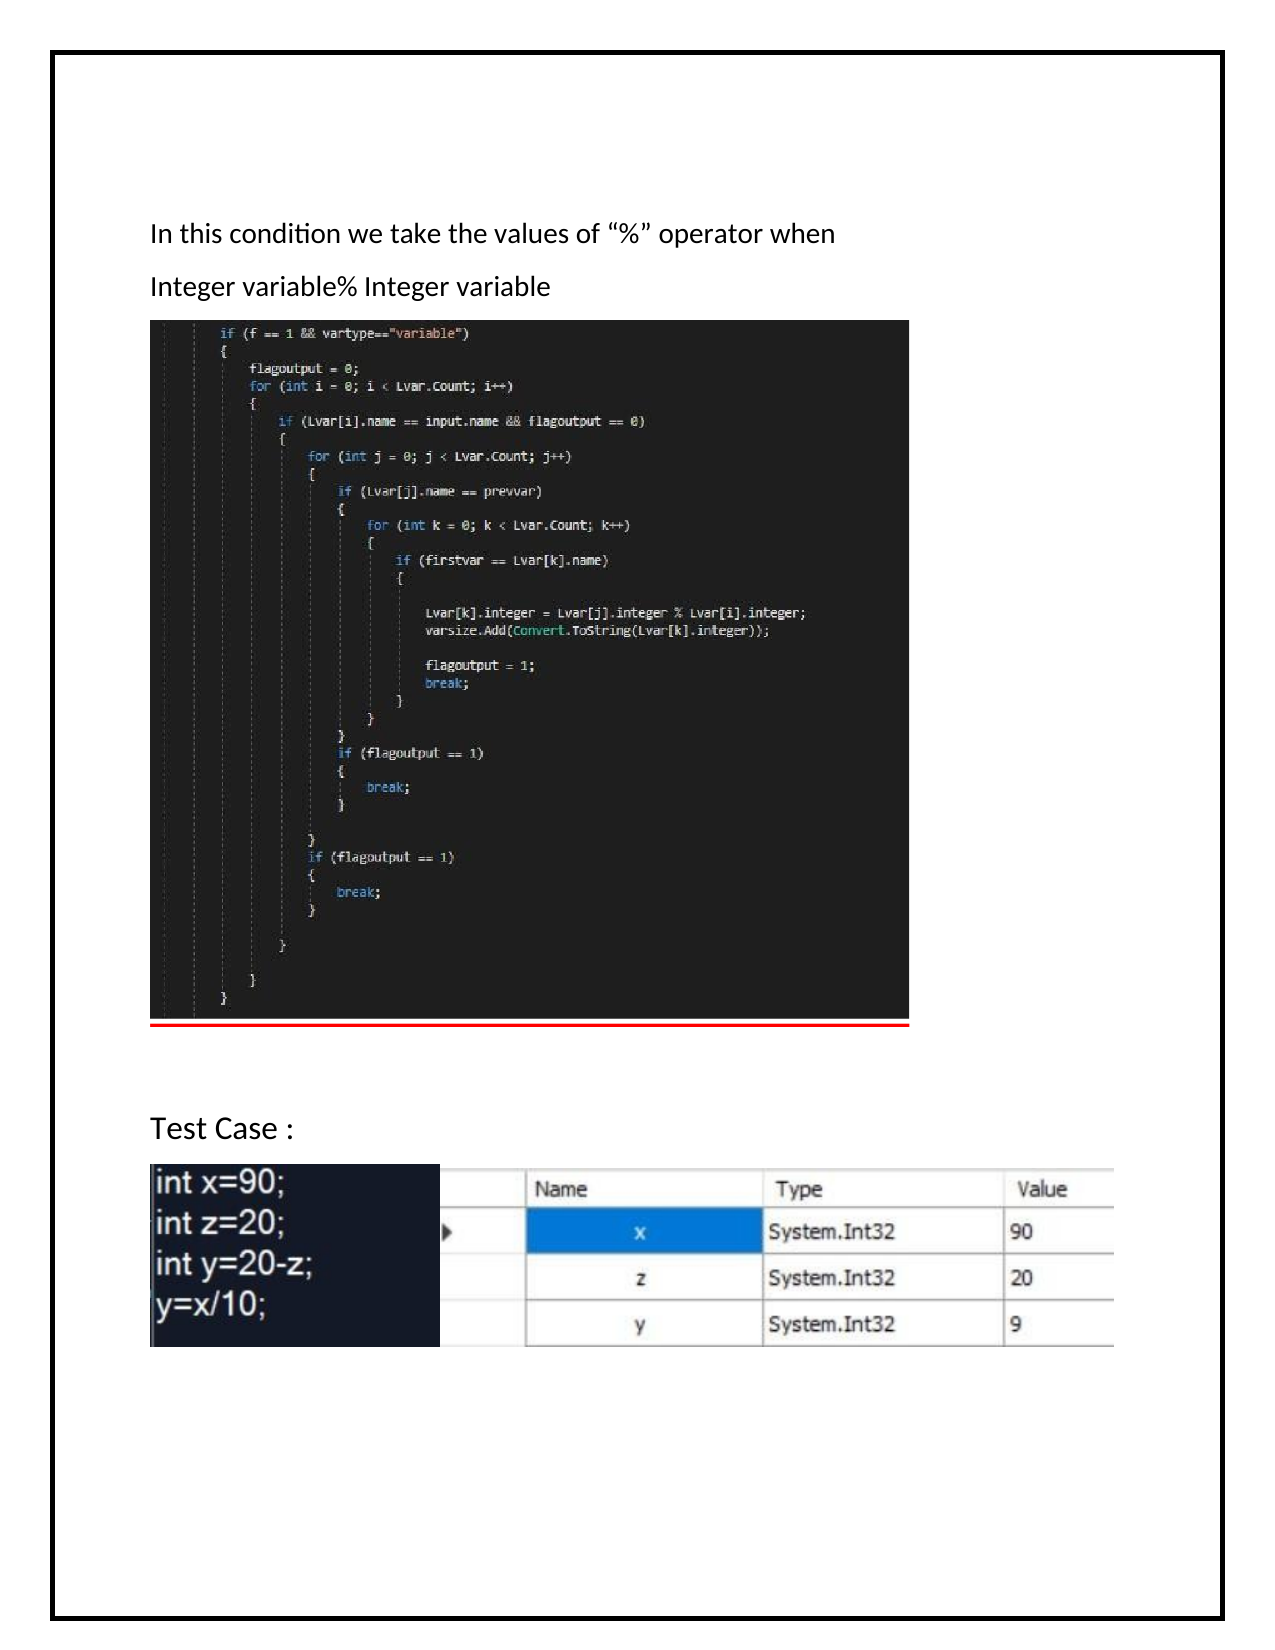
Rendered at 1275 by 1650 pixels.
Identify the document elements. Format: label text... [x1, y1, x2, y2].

text Integer variable% Integer variable [150, 268, 1135, 303]
text In this condition we take the values of “%” operator when [150, 216, 1135, 251]
picture [150, 1164, 1114, 1347]
text Test Case : [150, 1107, 1135, 1148]
picture [150, 320, 910, 1027]
